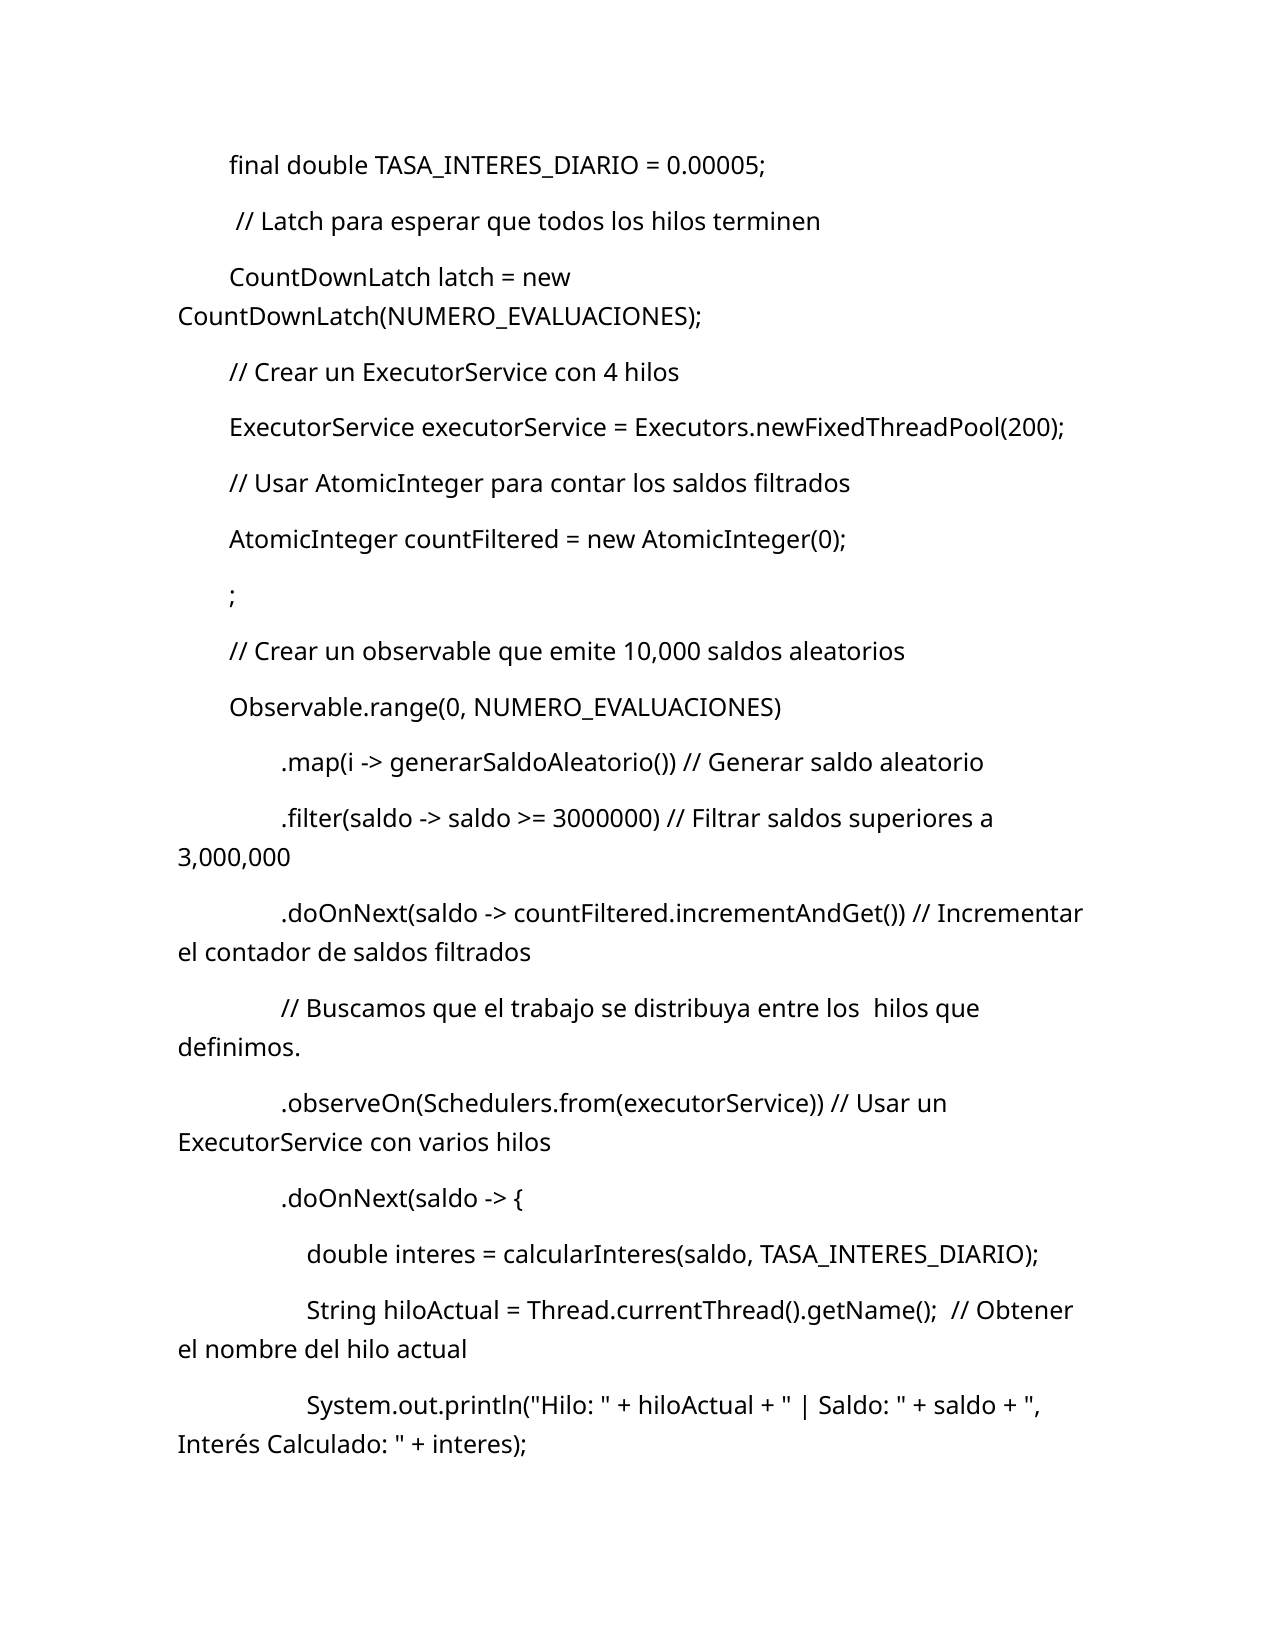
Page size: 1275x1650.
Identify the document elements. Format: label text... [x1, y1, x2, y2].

text .map(i -> generarSaldoAleatorio()) // Generar saldo aleatorio [177, 745, 1098, 779]
text .doOnNext(saldo -> { [177, 1181, 1098, 1215]
text AtomicInteger countFiltered = new AtomicInteger(0); [177, 522, 1098, 556]
text // Buscamos que el trabajo se distribuya entre los hilos que definimos. [177, 991, 1098, 1064]
text ; [177, 578, 1098, 612]
text ExecutorService executorService = Executors.newFixedThreadPool(200); [177, 410, 1098, 444]
text System.out.println("Hilo: " + hiloActual + " | Saldo: " + saldo + ", Interés Calculado: " + interes); [177, 1388, 1098, 1461]
text .observeOn(Schedulers.from(executorService)) // Usar un ExecutorService con varios hilos [177, 1086, 1098, 1159]
text .doOnNext(saldo -> countFiltered.incrementAndGet()) // Incrementar el contador de saldos filtrados [177, 896, 1098, 969]
text String hiloActual = Thread.currentThread().getName(); // Obtener el nombre del hilo actual [177, 1293, 1098, 1366]
text CountDownLatch latch = new CountDownLatch(NUMERO_EVALUACIONES); [177, 259, 1098, 332]
text final double TASA_INTERES_DIARIO = 0.00005; [177, 148, 1098, 182]
text // Crear un ExecutorService con 4 hilos [177, 354, 1098, 388]
text .filter(saldo -> saldo >= 3000000) // Filtrar saldos superiores a 3,000,000 [177, 801, 1098, 874]
text // Latch para esperar que todos los hilos terminen [177, 203, 1098, 237]
text double interes = calcularInteres(saldo, TASA_INTERES_DIARIO); [177, 1237, 1098, 1271]
text // Crear un observable que emite 10,000 saldos aleatorios [177, 633, 1098, 667]
text Observable.range(0, NUMERO_EVALUACIONES) [177, 689, 1098, 723]
text // Usar AtomicInteger para contar los saldos filtrados [177, 466, 1098, 500]
